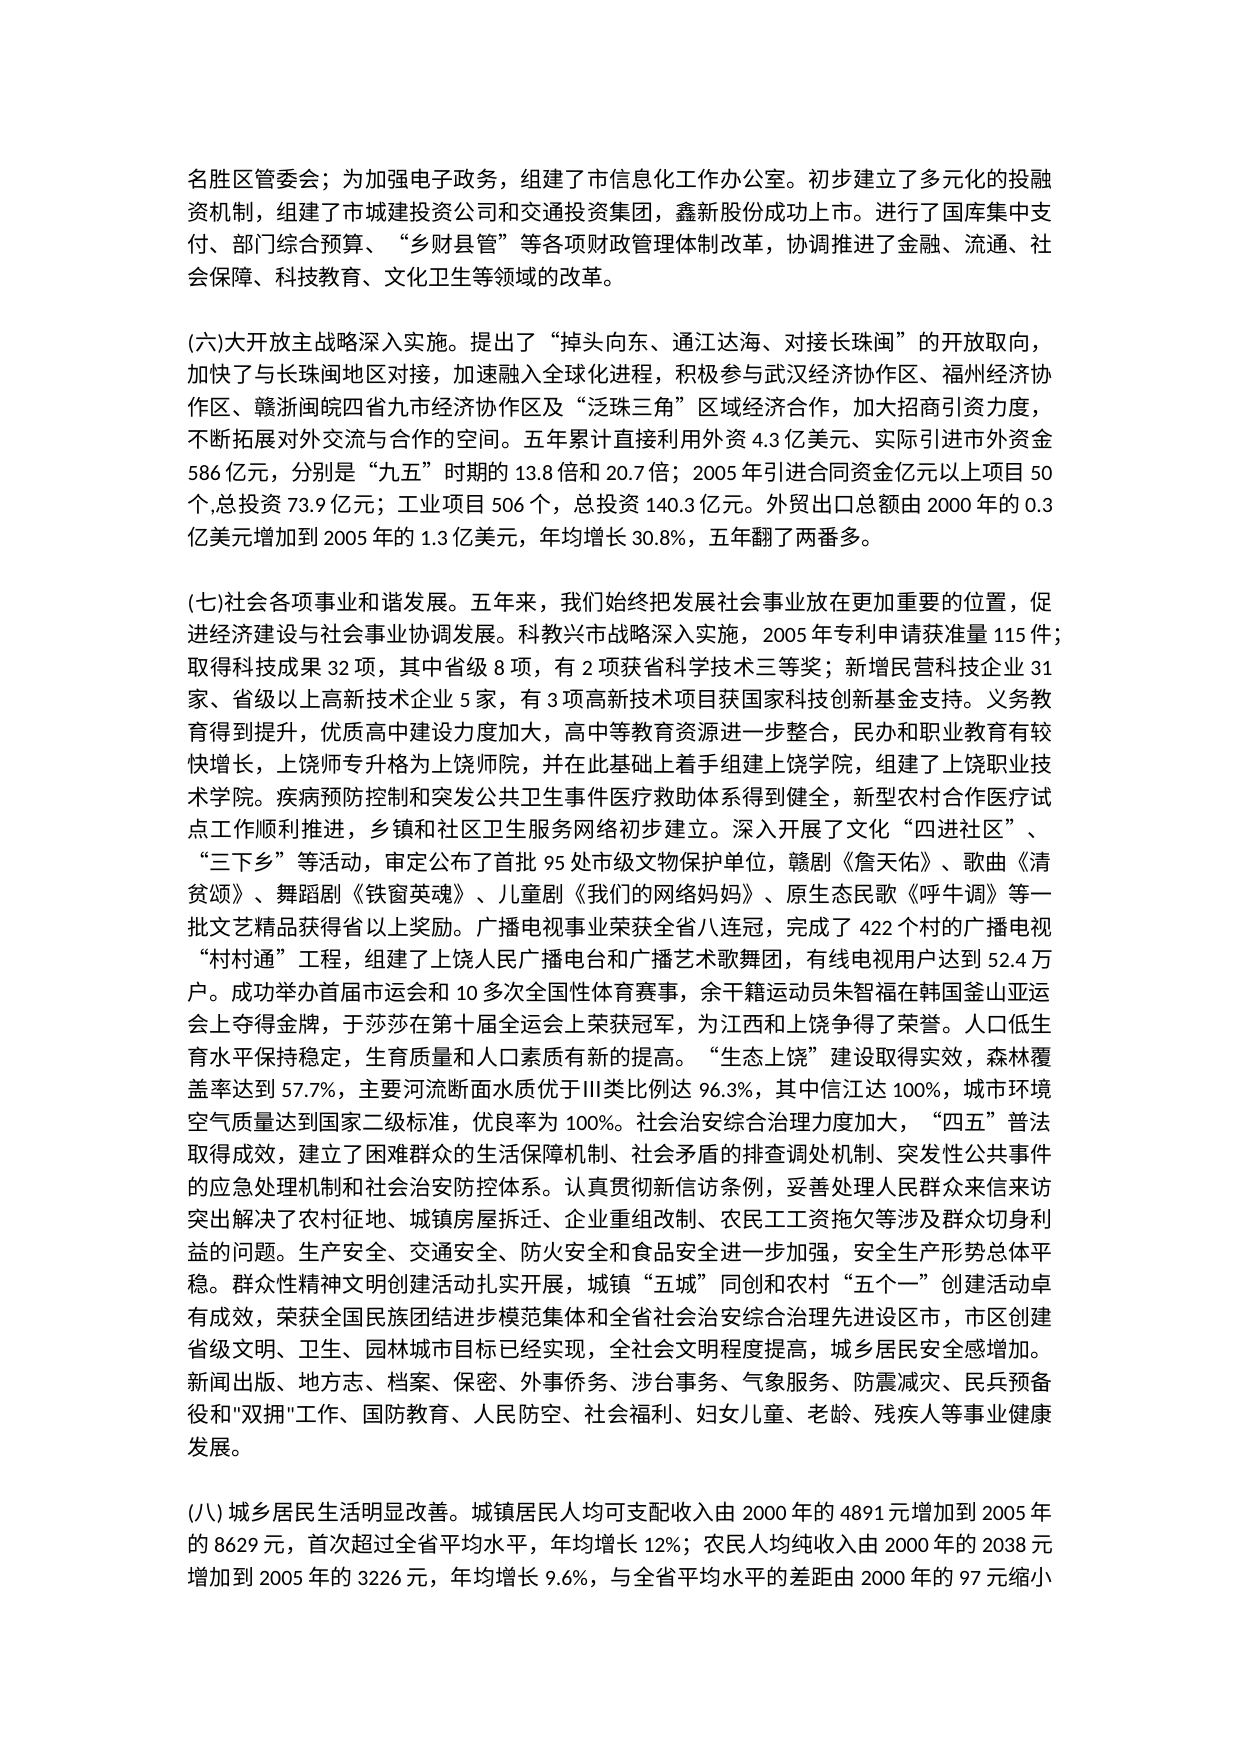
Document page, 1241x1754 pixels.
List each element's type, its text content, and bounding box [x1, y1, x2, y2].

text (六)大开放主战略深入实施。提出了“掉头向东、通江达海、对接长珠闽”的开放取向，加快了与长珠闽地区对接，加速融入全球化进程，积极参与武汉经济协作区、福州经济协作区、赣浙闽皖四省九市经济协作区及“泛珠三角”区域经济合作，加大招商引资力度，不断拓展对外交流与合作的空间。五年累计直接利用外资4.3亿美元、实际引进市外资金586亿元，分别是“九五”时期的13.8倍和20.7倍；2005年引进合同资金亿元以上项目50个,总投资73.9亿元；工业项目506个，总投资140.3亿元。外贸出口总额由2000年的0.3亿美元增加到2005年的1.3亿美元，年均增长30.8%，五年翻了两番多。 [187, 324, 1053, 552]
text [187, 1494, 1053, 1592]
text (七)社会各项事业和谐发展。五年来，我们始终把发展社会事业放在更加重要的位置，促进经济建设与社会事业协调发展。科教兴市战略深入实施，2005年专利申请获准量115件；取得科技成果32项，其中省级8项，有2项获省科学技术三等奖；新增民营科技企业31家、省级以上高新技术企业5家，有3项高新技术项目获国家科技创新基金支持。义务教育得到提升，优质高中建设力度加大，高中等教育资源进一步整合，民办和职业教育有较快增长，上饶师专升格为上饶师院，并在此基础上着手组建上饶学院，组建了上饶职业技术学院。疾病预防控制和突发公共卫生事件医疗救助体系得到健全，新型农村合作医疗试点工作顺利推进，乡镇和社区卫生服务网络初步建立。深入开展了文化“四进社区”、“三下乡”等活动，审定公布了首批95处市级文物保护单位，赣剧《詹天佑》、歌曲《清贫颂》、舞蹈剧《铁窗英魂》、儿童剧《我们的网络妈妈》、原生态民歌《呼牛调》等一批文艺精品获得省以上奖励。广播电视事业荣获全省八连冠，完成了422个村的广播电视“村村通”工程，组建了上饶人民广播电台和广播艺术歌舞团，有线电视用户达到52.4万户。成功举办首届市运会和10多次全国性体育赛事，余干籍运动员朱智福在韩国釜山亚运会上夺得金牌，于莎莎在第十届全运会上荣获冠军，为江西和上饶争得了荣誉。人口低生育水平保持稳定，生育质量和人口素质有新的提高。“生态上饶”建设取得实效，森林覆盖率达到57.7%，主要河流断面水质优于Ⅲ类比例达96.3%，其中信江达100%，城市环境空气质量达到国家二级标准，优良率为100%。社会治安综合治理力度加大，“四五”普法取得成效，建立了困难群众的生活保障机制、社会矛盾的排查调处机制、突发性公共事件的应急处理机制和社会治安防控体系。认真贯彻新信访条例，妥善处理人民群众来信来访，突出解决了农村征地、城镇房屋拆迁、企业重组改制、农民工工资拖欠等涉及群众切身利益的问题。生产安全、交通安全、防火安全和食品安全进一步加强，安全生产形势总体平稳。群众性精神文明创建活动扎实开展，城镇“五城”同创和农村“五个一”创建活动卓有成效，荣获全国民族团结进步模范集体和全省社会治安综合治理先进设区市，市区创建省级文明、卫生、园林城市目标已经实现，全社会文明程度提高，城乡居民安全感增加。新闻出版、地方志、档案、保密、外事侨务、涉台事务、气象服务、防震减灾、民兵预备役和"双拥"工作、国防教育、人民防空、社会福利、妇女儿童、老龄、残疾人等事业健康发展。 [187, 584, 1053, 1462]
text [187, 162, 1053, 292]
